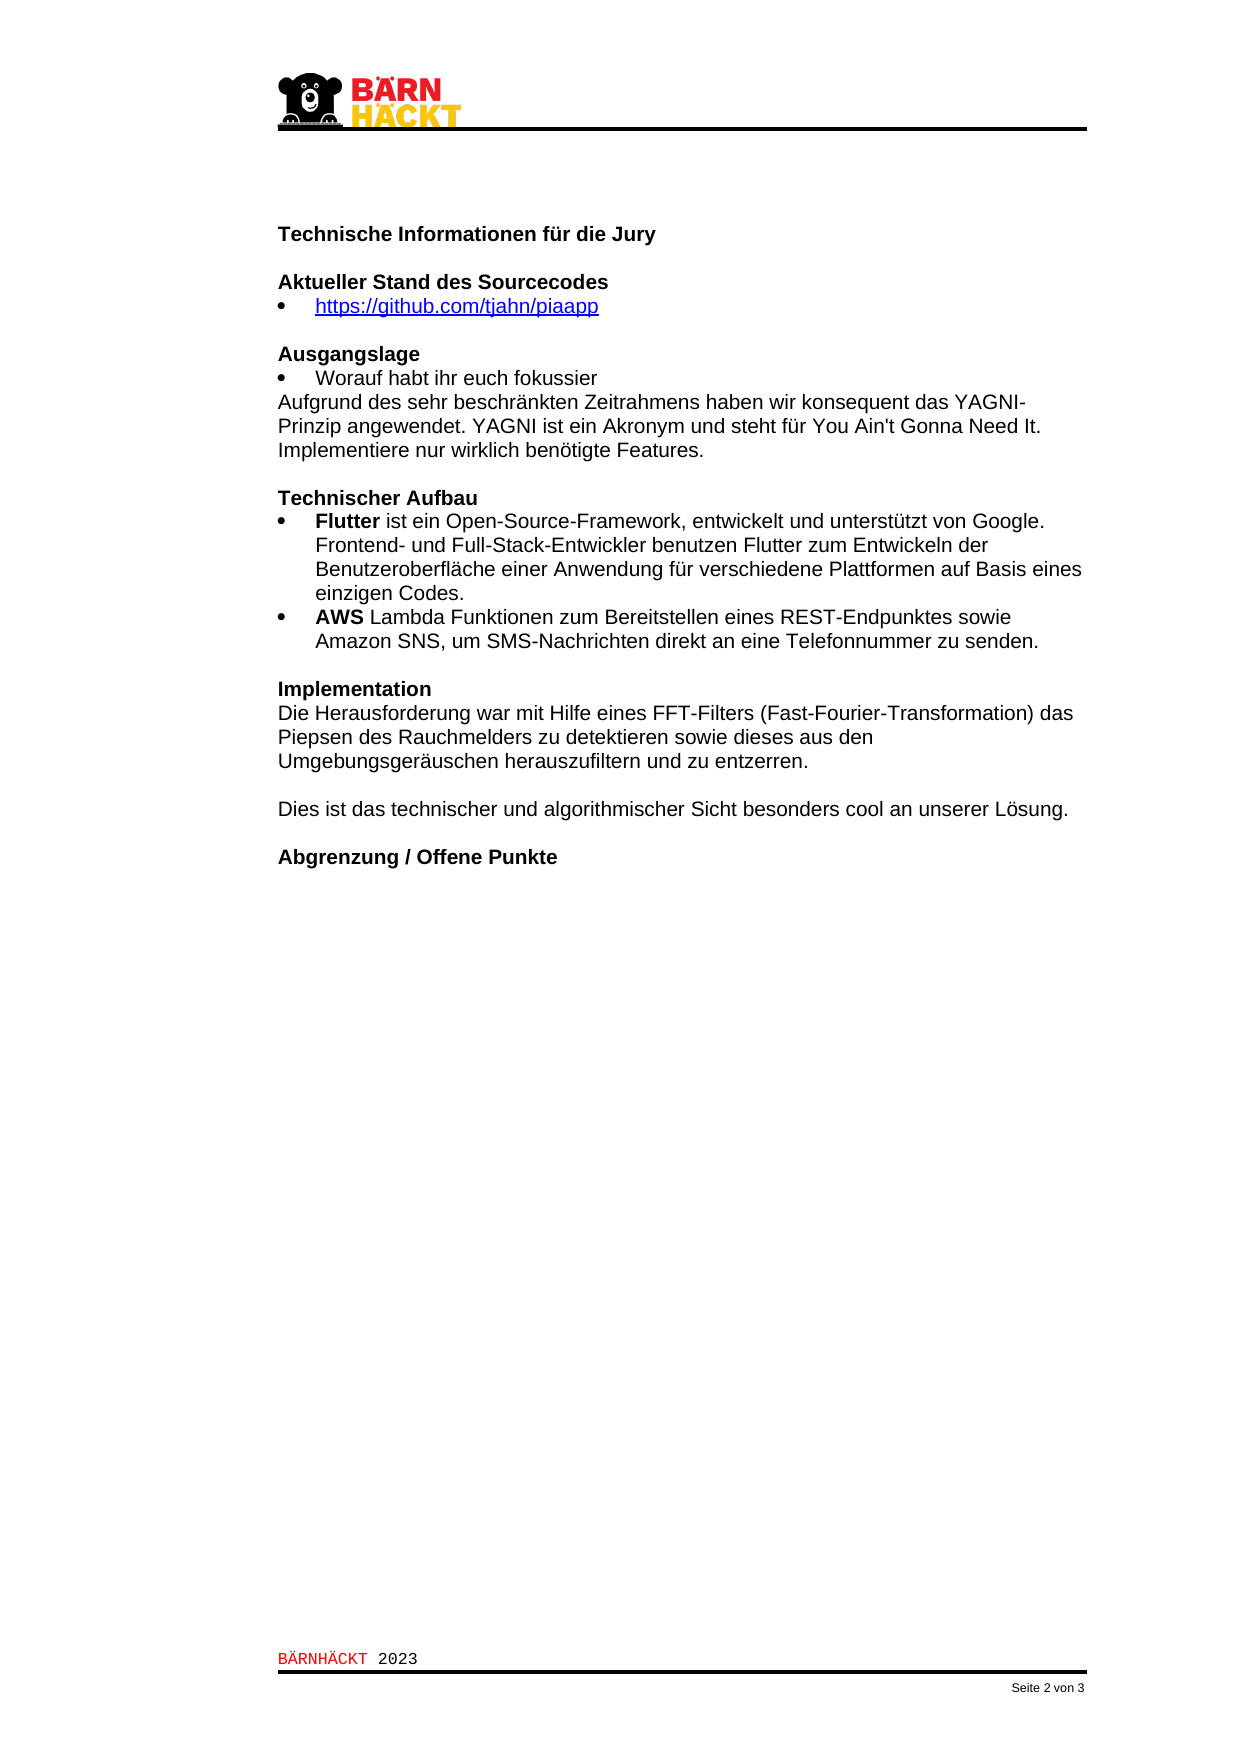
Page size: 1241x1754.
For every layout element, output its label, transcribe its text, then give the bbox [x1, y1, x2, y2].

text Abgrenzung / Offene Punkte [278, 845, 1087, 869]
list AWS Lambda Funktionen zum Bereitstellen eines REST-Endpunktes sowie Amazon SNS, um SMS-Nachrichten direkt an eine Telefonnummer zu senden. [278, 605, 1087, 653]
list https://github.com/tjahn/piaapp [278, 293, 1087, 317]
list Flutter ist ein Open-Source-Framework, entwickelt und unterstützt von Google. Frontend- und Full-Stack-Entwickler benutzen Flutter zum Entwickeln der Benutzeroberfläche einer Anwendung für verschiedene Plattformen auf Basis eines einzigen Codes. [278, 509, 1087, 605]
text Ausgangslage [278, 341, 1087, 365]
text Aktueller Stand des Sourcecodes [278, 269, 1087, 293]
text Technische Informationen für die Jury [278, 222, 1087, 246]
list Aufgrund des sehr beschränkten Zeitrahmens haben wir konsequent das YAGNI-Prinzip angewendet. YAGNI ist ein Akronym und steht für You Ain't Gonna Need It. Implementiere nur wirklich benötigte Features. [278, 389, 1087, 461]
text Die Herausforderung war mit Hilfe eines FFT-Filters (Fast-Fourier-Transformation) das Piepsen des Rauchmelders zu detektieren sowie dieses aus den Umgebungsgeräuschen herauszufiltern und zu entzerren. Dies ist das technischer und algorithmischer Sicht besonders cool an unserer Lösung. [278, 701, 1087, 821]
text Technischer Aufbau [278, 485, 1087, 509]
text Implementation [278, 677, 1087, 701]
picture [277, 73, 461, 127]
list Worauf habt ihr euch fokussier [278, 365, 1087, 389]
